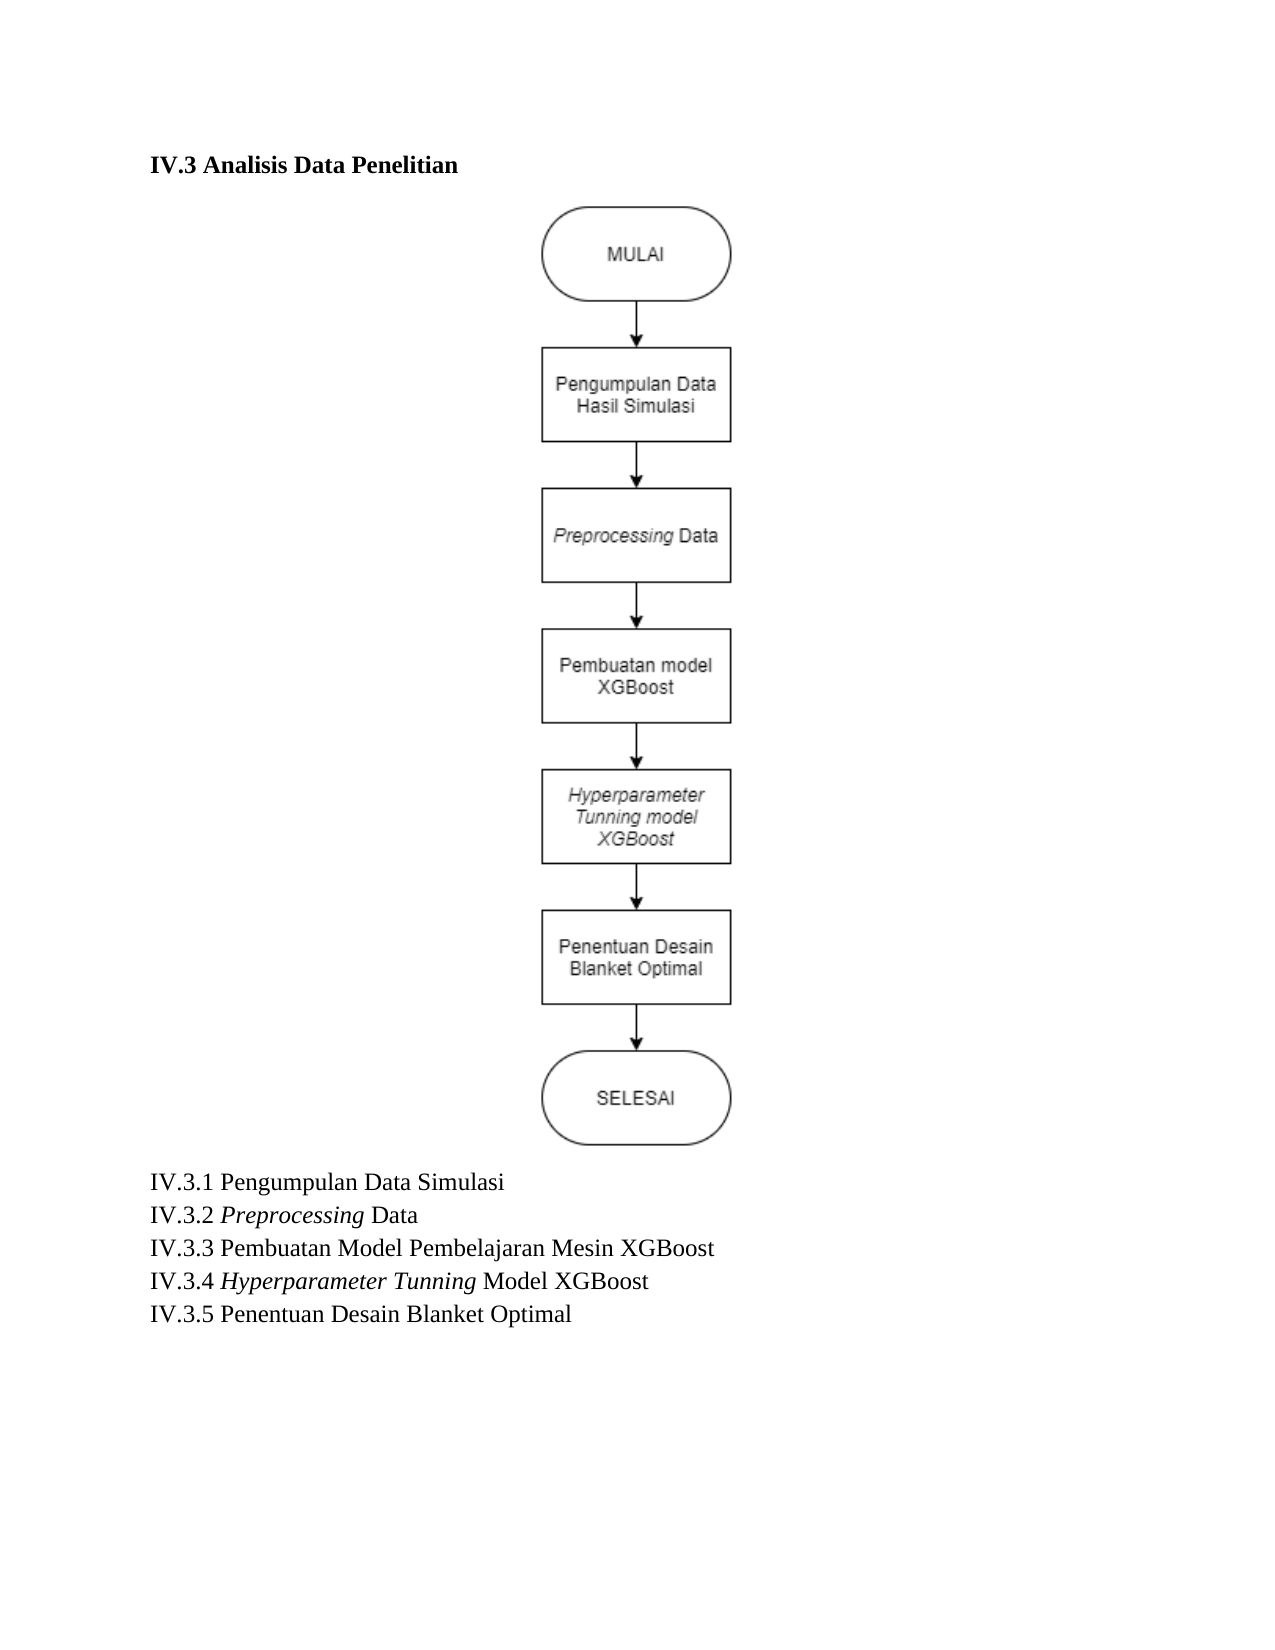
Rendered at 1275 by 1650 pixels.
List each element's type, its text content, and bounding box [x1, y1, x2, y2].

subtitle IV.3.5 Penentuan Desain Blanket Optimal [150, 1299, 1125, 1327]
subtitle IV.3.4 Hyperparameter Tunning Model XGBoost [150, 1266, 1125, 1294]
subtitle IV.3.1 Pengumpulan Data Simulasi [150, 1167, 1125, 1196]
subtitle IV.3.2 Preprocessing Data [150, 1200, 1125, 1229]
subtitle IV.3.3 Pembuatan Model Pembelajaran Mesin XGBoost [150, 1233, 1125, 1262]
picture [526, 191, 749, 1163]
subtitle IV.3 Analisis Data Penelitian [150, 150, 1125, 179]
